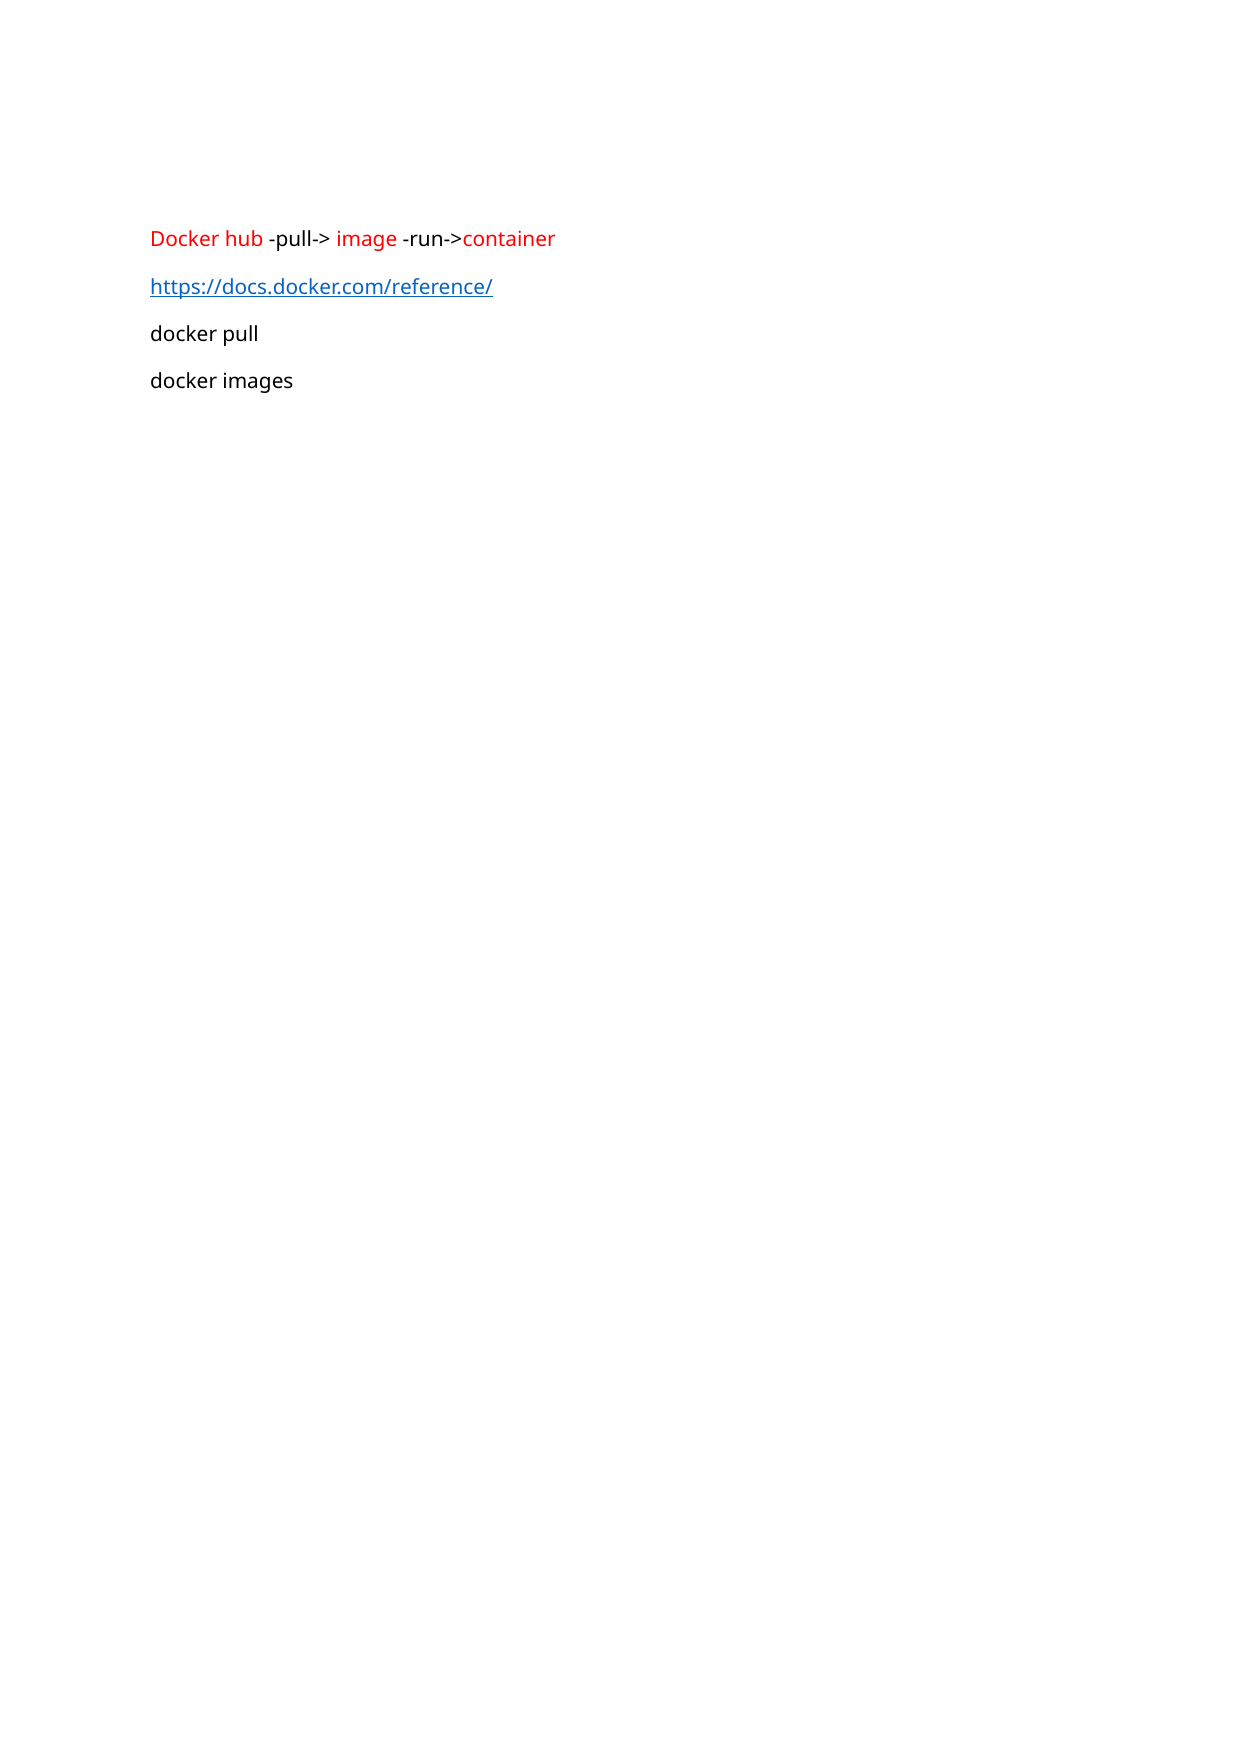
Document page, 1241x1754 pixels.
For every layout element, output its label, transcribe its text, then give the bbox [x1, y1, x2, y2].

text docker pull [150, 319, 1090, 347]
text docker images [150, 366, 1090, 395]
text https://docs.docker.com/reference/ [150, 272, 1090, 300]
text Docker hub -pull-> image -run->container [150, 224, 1090, 253]
